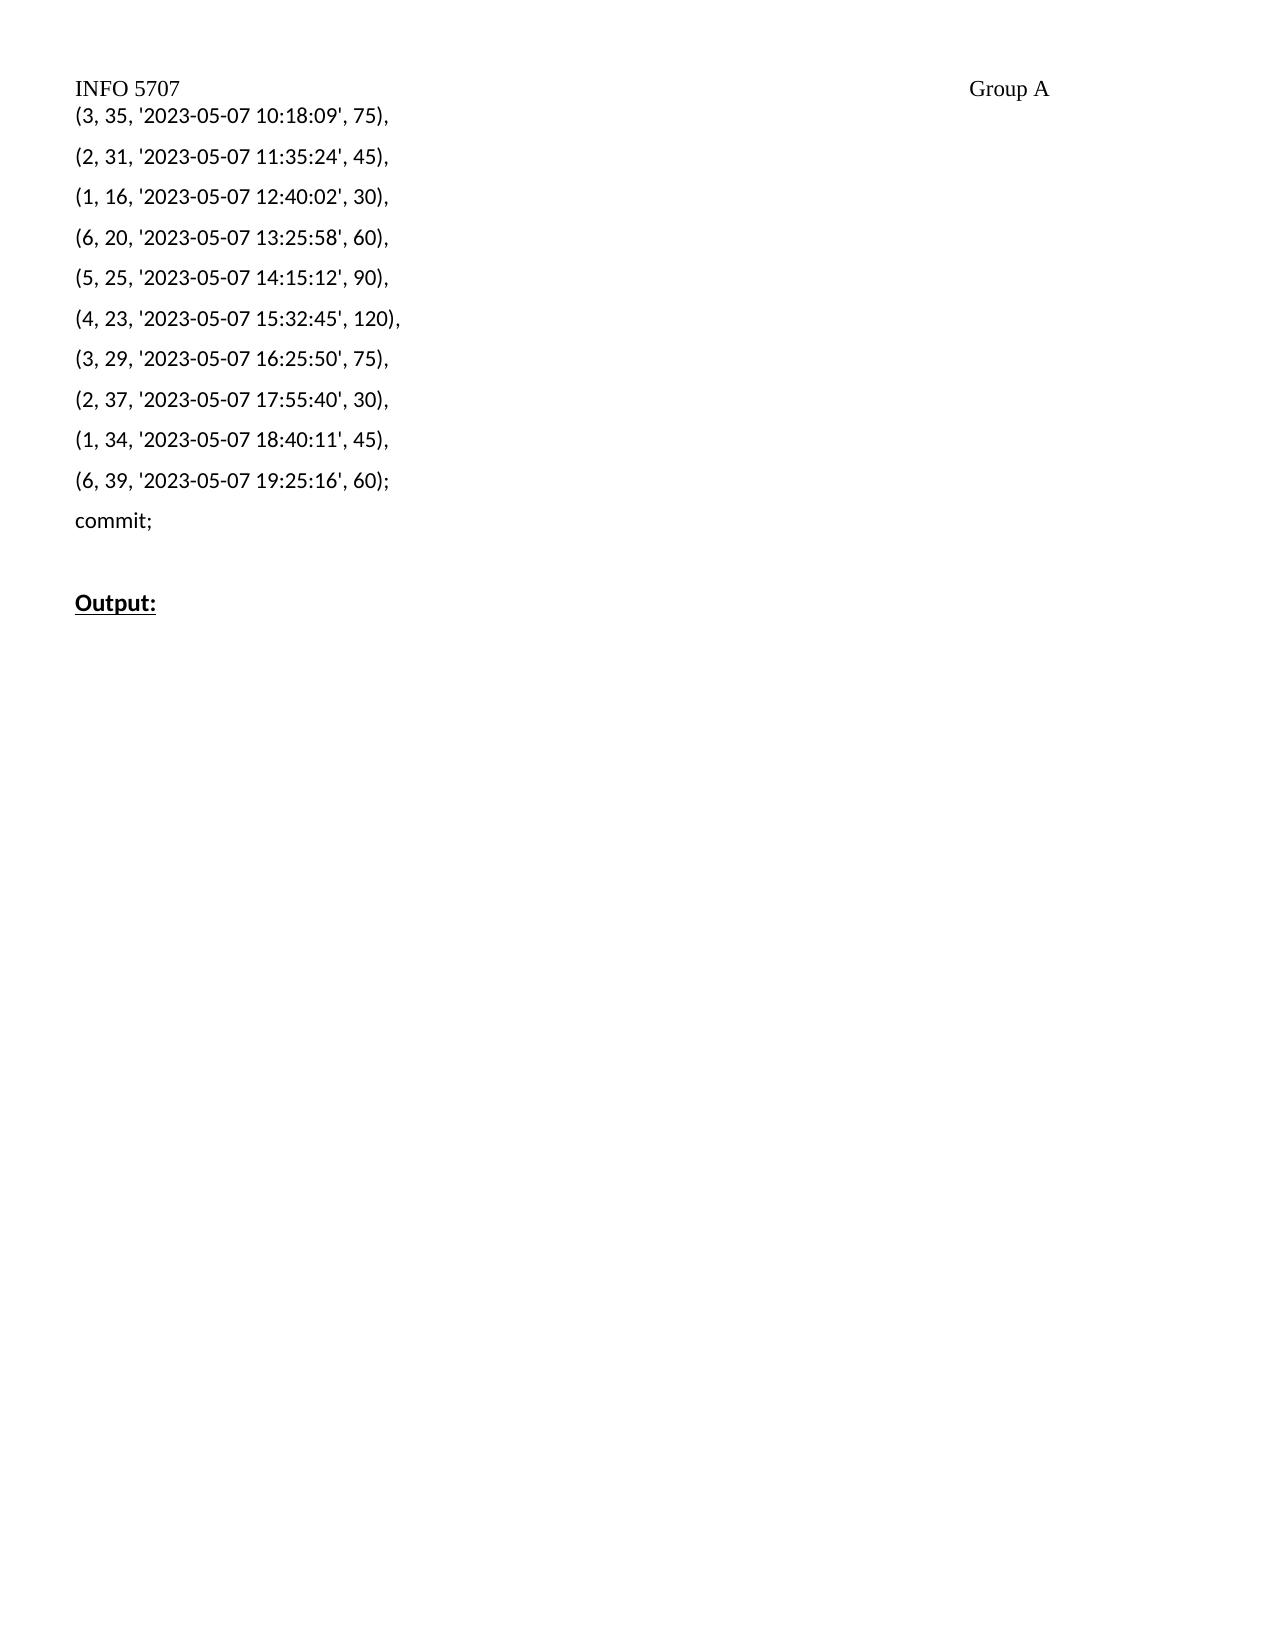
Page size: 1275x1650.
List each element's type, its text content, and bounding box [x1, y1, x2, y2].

text (1, 34, '2023-05-07 18:40:11', 45), [75, 425, 1200, 453]
text (3, 29, '2023-05-07 16:25:50', 75), [75, 344, 1200, 372]
text (1, 16, '2023-05-07 12:40:02', 30), [75, 182, 1200, 210]
text Output: [75, 587, 1200, 618]
text (3, 35, '2023-05-07 10:18:09', 75), [75, 101, 1200, 129]
text (4, 23, '2023-05-07 15:32:45', 120), [75, 304, 1200, 332]
text (5, 25, '2023-05-07 14:15:12', 90), [75, 263, 1200, 291]
text (2, 31, '2023-05-07 11:35:24', 45), [75, 142, 1200, 170]
text (2, 37, '2023-05-07 17:55:40', 30), [75, 385, 1200, 413]
text (6, 20, '2023-05-07 13:25:58', 60), [75, 223, 1200, 251]
text (6, 39, '2023-05-07 19:25:16', 60); [75, 466, 1200, 494]
text commit; [75, 506, 1200, 534]
